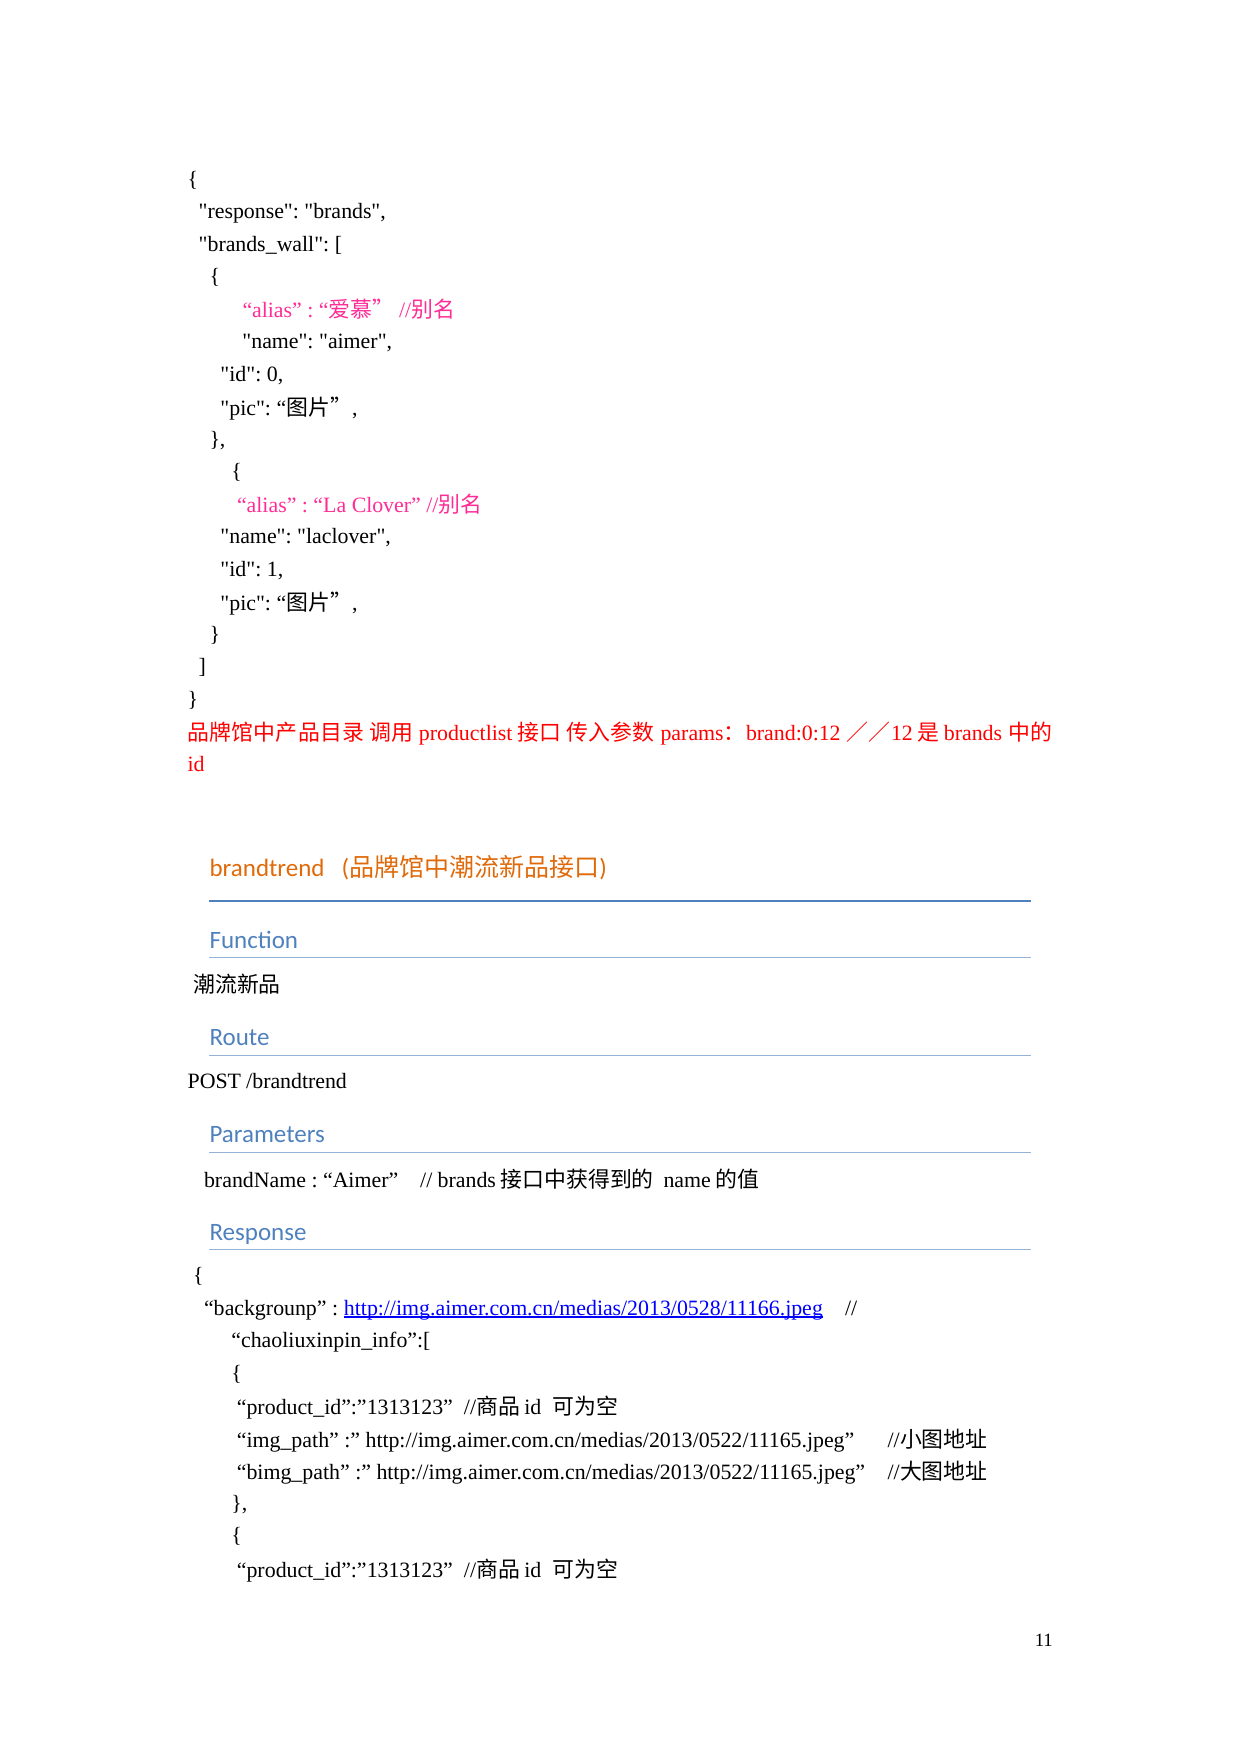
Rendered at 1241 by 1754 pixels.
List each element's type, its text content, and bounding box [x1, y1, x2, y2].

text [187, 1421, 1053, 1454]
text }, [187, 1486, 1053, 1519]
text “alias” : “La Clover” //别名 [187, 487, 1053, 519]
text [187, 1454, 1053, 1486]
text "name": "laclover", [187, 519, 1053, 552]
text “backgrounp” : http://img.aimer.com.cn/medias/2013/0528/11166.jpeg // [187, 1291, 1053, 1324]
text “product_id”:”1313123” //商品id 可为空 [187, 1389, 1053, 1421]
text } [187, 682, 1053, 714]
text brandName : “Aimer” // brands接口中获得到的 name的值 [187, 1161, 1053, 1194]
text 潮流新品 [187, 967, 1053, 999]
text “chaoliuxinpin_info”:[ [187, 1324, 1053, 1356]
text { [187, 1356, 1053, 1389]
text { [187, 454, 1053, 487]
text POST /brandtrend [187, 1064, 1053, 1097]
text “alias” : “爱慕” //别名 [187, 292, 1053, 324]
text "response": "brands", [187, 194, 1053, 227]
text "id": 0, [187, 357, 1053, 389]
text "brands_wall": [ [187, 227, 1053, 259]
text } [187, 617, 1053, 649]
text ] [187, 649, 1053, 682]
text “product_id”:”1313123” //商品id 可为空 [187, 1551, 1053, 1584]
text { [187, 1519, 1053, 1551]
subtitle brandtrend (品牌馆中潮流新品接口) [209, 833, 1031, 900]
text "pic": “图片”, [187, 584, 1053, 617]
text }, [187, 422, 1053, 454]
text { [187, 1259, 1053, 1291]
text "id": 1, [187, 552, 1053, 584]
text "name": "aimer", [187, 324, 1053, 357]
text "pic": “图片”, [187, 389, 1053, 422]
subtitle Parameters [209, 1117, 1031, 1152]
text { [187, 162, 1053, 194]
text { [187, 259, 1053, 292]
subtitle Response [209, 1215, 1031, 1249]
subtitle Route [209, 1020, 1031, 1055]
text 品牌馆中产品目录 调用productlist接口 传入参数 params：brand:0:12 ／／12是brands 中的id [187, 714, 1053, 779]
subtitle Function [209, 923, 1031, 957]
